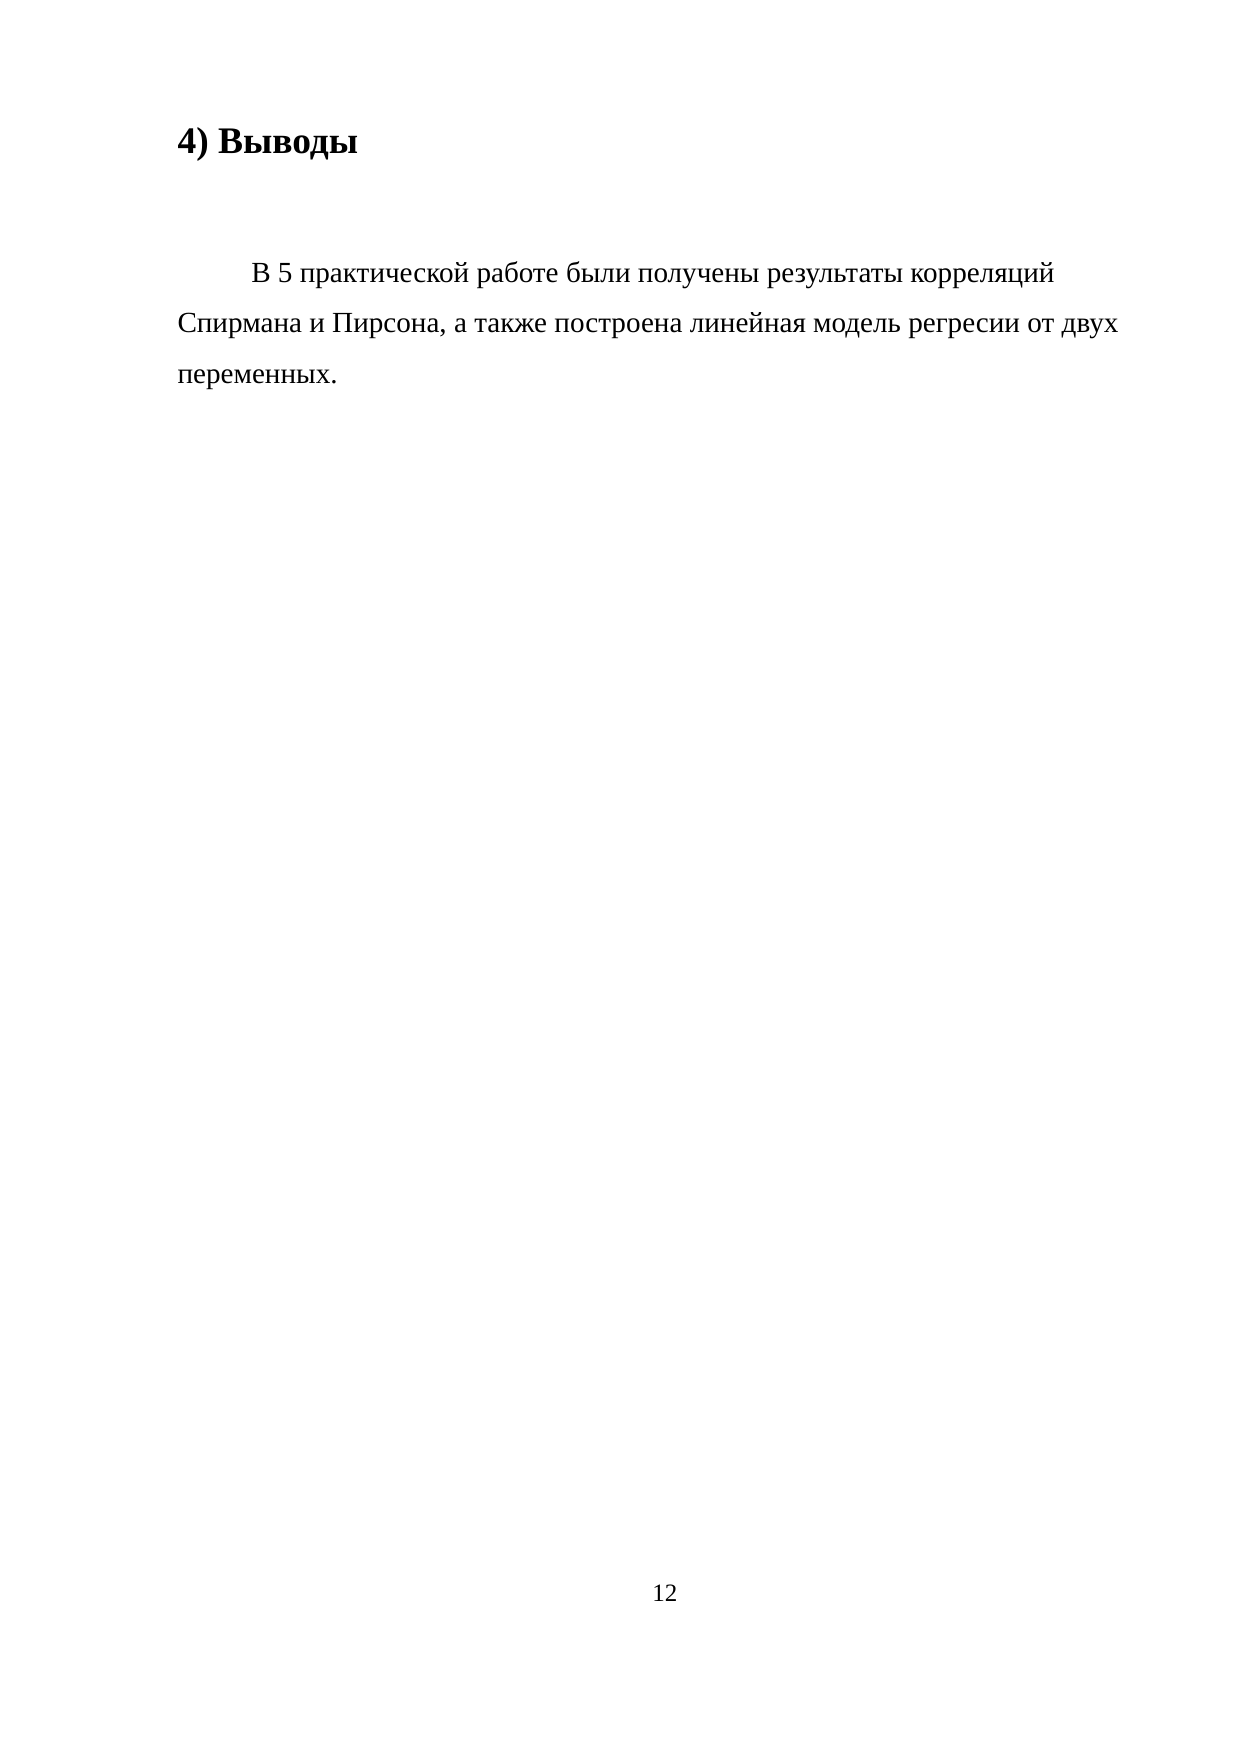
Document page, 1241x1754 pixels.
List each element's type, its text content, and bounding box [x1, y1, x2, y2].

text 4) Выводы [177, 118, 1152, 161]
text В 5 практической работе были получены результаты корреляций Спирмана и Пирсона, а также построена линейная модель регресии от двух переменных. [177, 255, 1152, 389]
